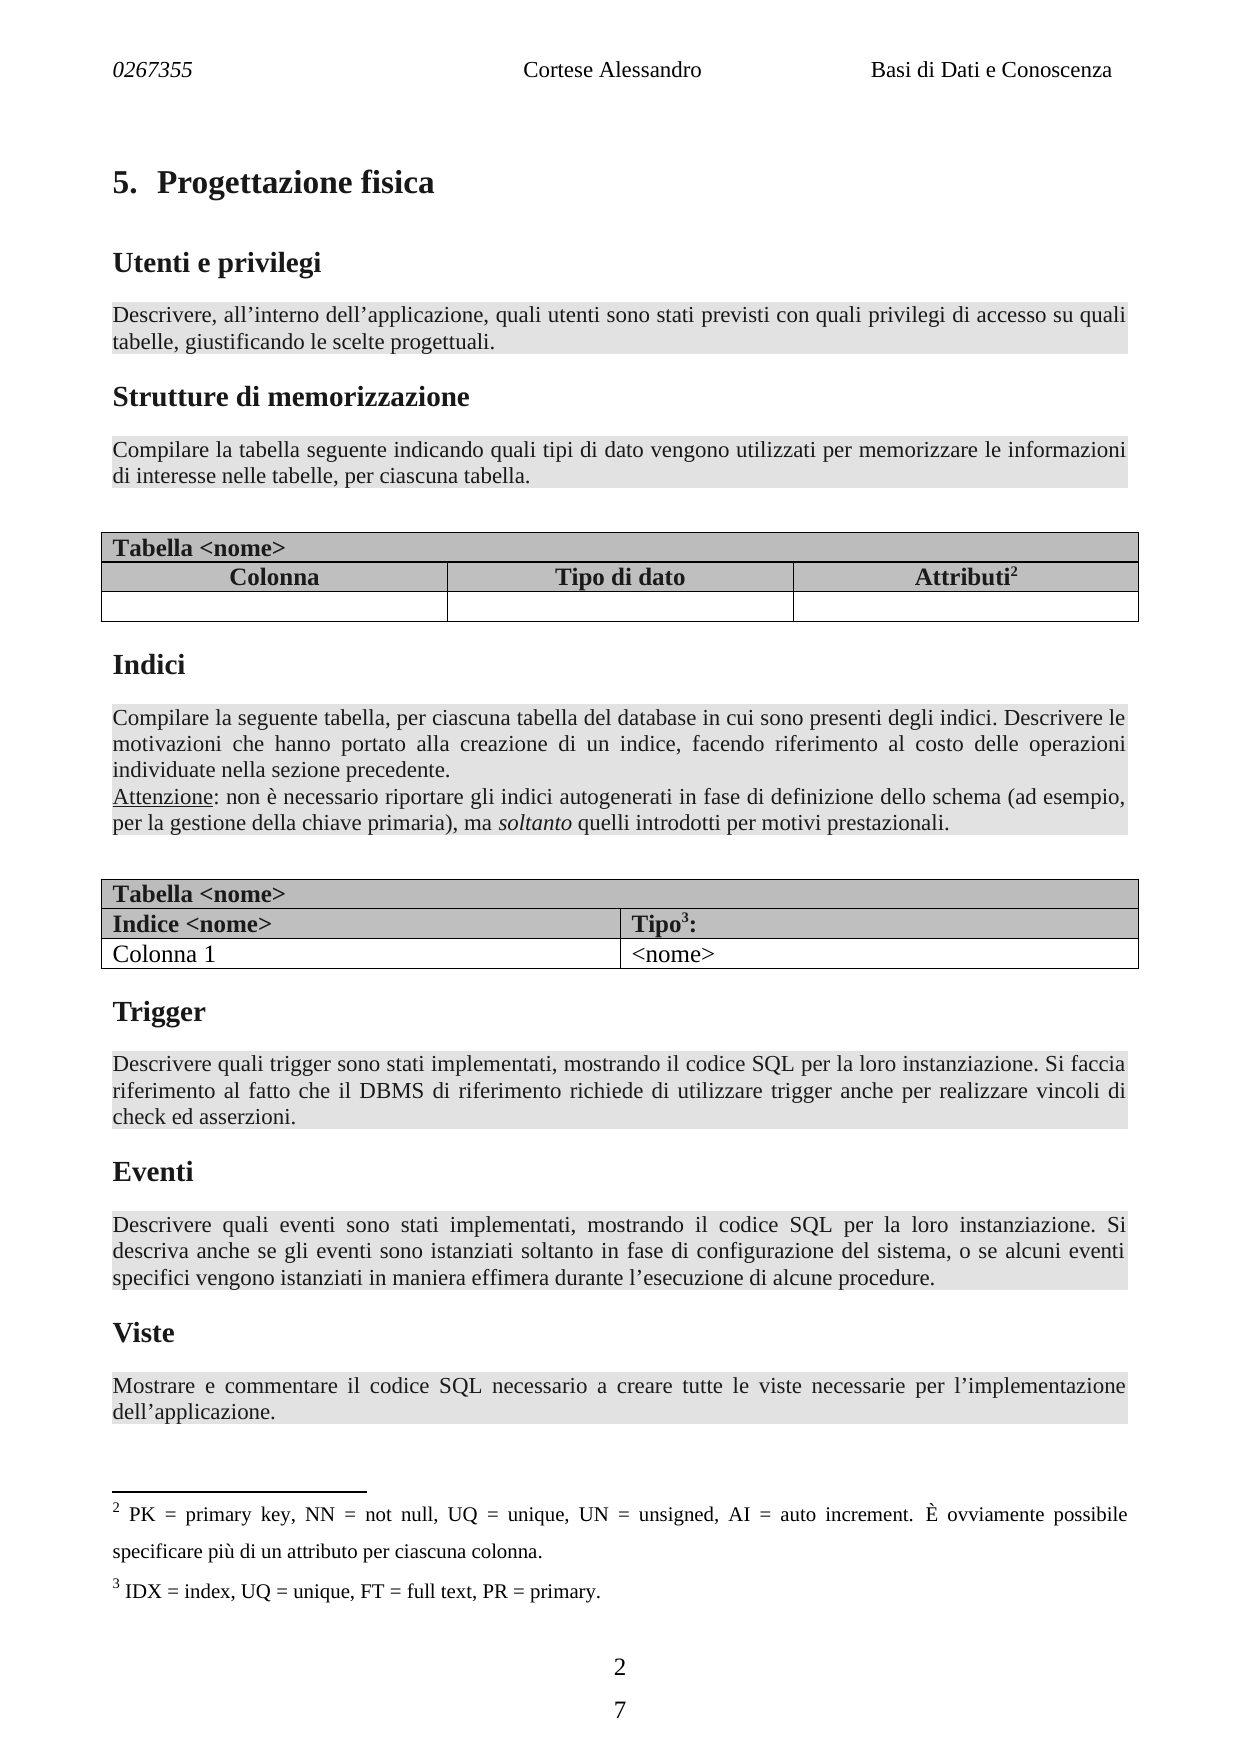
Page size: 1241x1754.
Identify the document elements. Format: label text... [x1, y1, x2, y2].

subtitle Strutture di memorizzazione [112, 379, 1128, 413]
table_cell Attributi [794, 563, 1138, 591]
text Mostrare e commentare il codice SQL necessario a creare tutte le viste necessarie per l’implementazione dell’applicazione. [112, 1372, 1128, 1424]
subtitle Eventi [112, 1154, 1128, 1188]
table_cell [448, 592, 793, 621]
subtitle Indici [112, 647, 1128, 681]
subtitle Utenti e privilegi [112, 245, 1128, 278]
text Descrivere, all’interno dell’applicazione, quali utenti sono stati previsti con quali privilegi di accesso su quali tabelle, giustificando le scelte progettuali. [112, 302, 1128, 354]
subtitle Viste [112, 1315, 1128, 1349]
table_cell <nome> [621, 939, 1138, 968]
table_header Tabella <nome> [102, 880, 1138, 908]
table_cell Tipo di dato [448, 563, 793, 591]
text Compilare la tabella seguente indicando quali tipi di dato vengono utilizzati per memorizzare le informazioni di interesse nelle tabelle, per ciascuna tabella. [112, 436, 1128, 488]
table_cell Colonna [102, 563, 447, 591]
subtitle Progettazione fisica [112, 162, 1128, 201]
text Attenzione: non è necessario riportare gli indici autogenerati in fase di definizione dello schema (ad esempio, per la gestione della chiave primaria), ma soltanto quelli introdotti per motivi prestazionali. [112, 783, 1128, 835]
table_cell Tipo: [621, 909, 1138, 938]
table_header Tabella <nome> [102, 533, 1138, 561]
subtitle Trigger [112, 994, 1128, 1027]
text Descrivere quali trigger sono stati implementati, mostrando il codice SQL per la loro instanziazione. Si faccia riferimento al fatto che il DBMS di riferimento richiede di utilizzare trigger anche per realizzare vincoli di check ed asserzioni. [112, 1051, 1128, 1129]
table_cell [794, 592, 1138, 621]
table_cell Indice <nome> [102, 909, 620, 938]
table_cell Colonna 1 [102, 939, 620, 968]
table_cell [102, 592, 447, 621]
text Descrivere quali eventi sono stati implementati, mostrando il codice SQL per la loro instanziazione. Si descriva anche se gli eventi sono istanziati soltanto in fase di configurazione del sistema, o se alcuni eventi specifici vengono istanziati in maniera effimera durante l’esecuzione di alcune procedure. [112, 1211, 1128, 1290]
text Compilare la seguente tabella, per ciascuna tabella del database in cui sono presenti degli indici. Descrivere le motivazioni che hanno portato alla creazione di un indice, facendo riferimento al costo delle operazioni individuate nella sezione precedente. [112, 704, 1128, 783]
